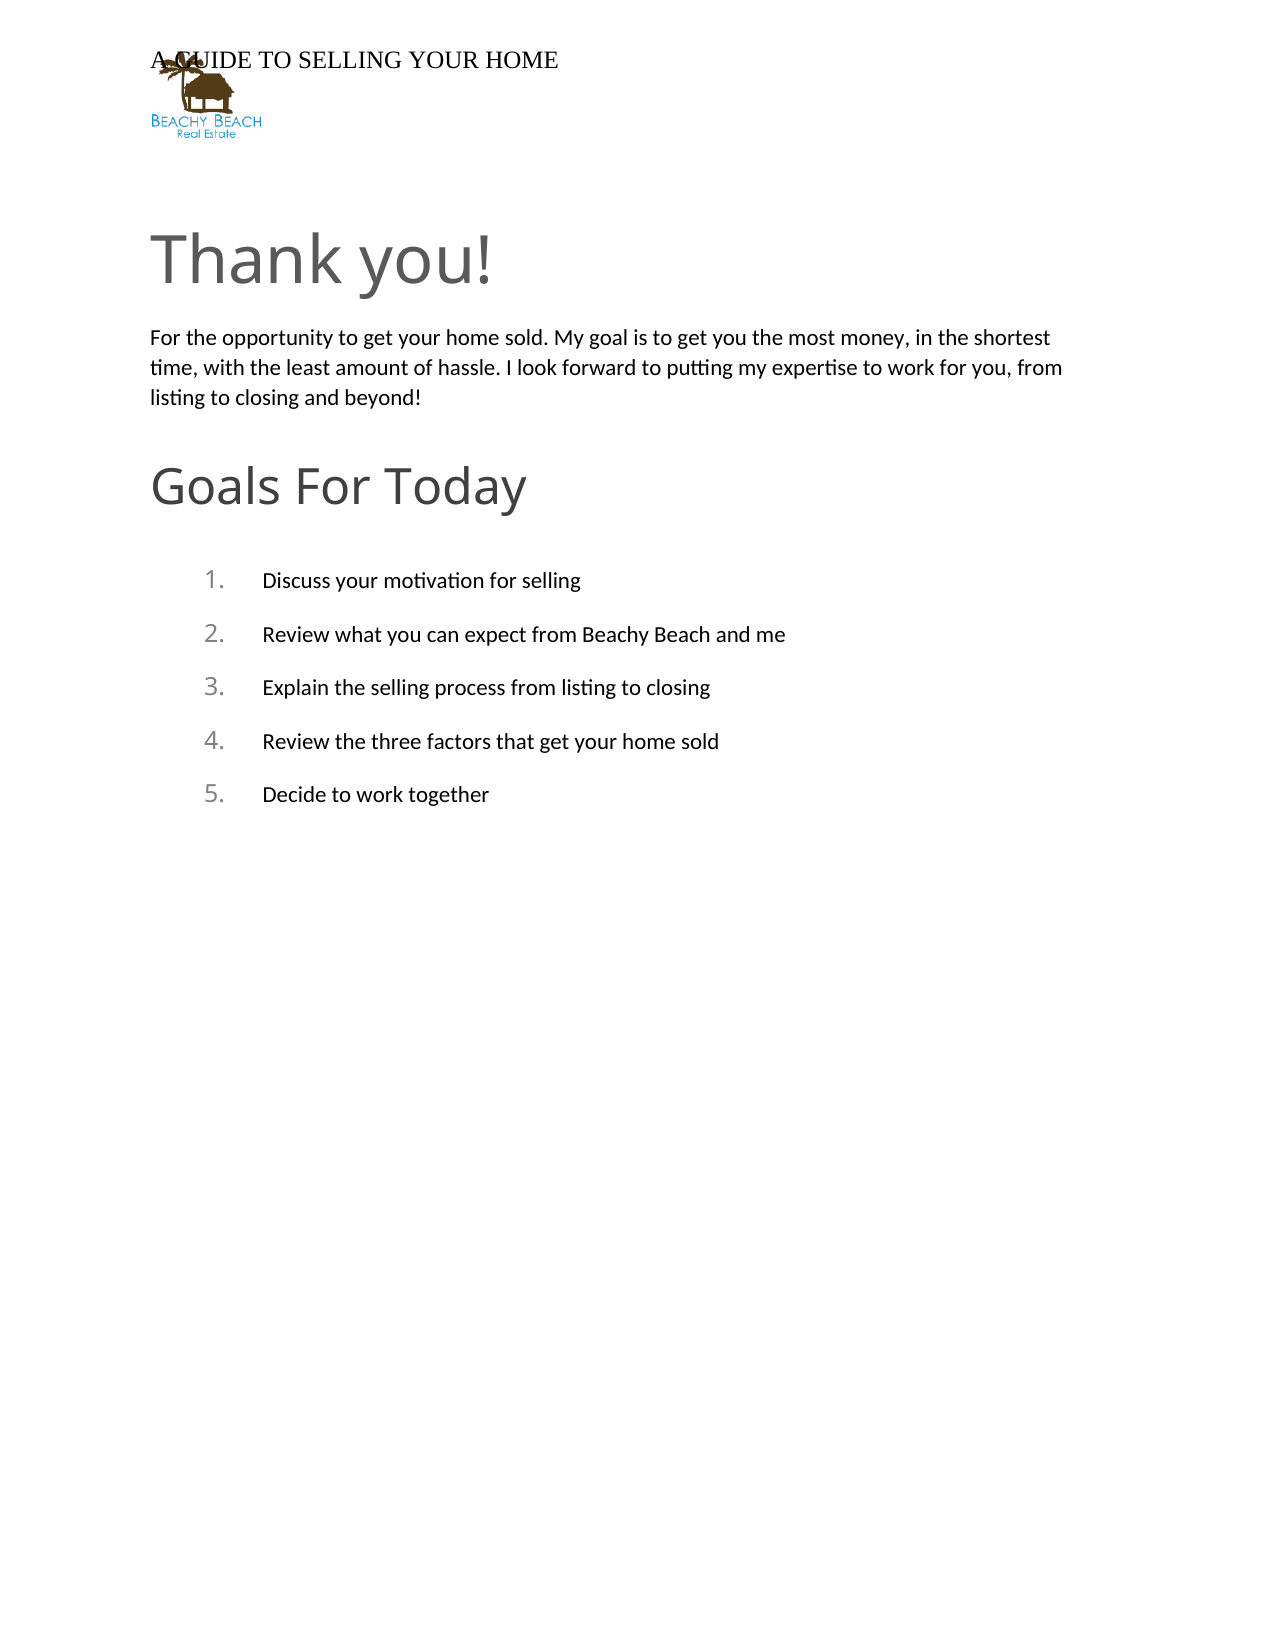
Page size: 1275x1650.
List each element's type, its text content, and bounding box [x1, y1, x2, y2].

list Review what you can expect from Beachy Beach and me [225, 616, 1087, 650]
list Review the three factors that get your home sold [225, 722, 1087, 757]
list Decide to work together [225, 776, 1087, 810]
list Discuss your motivation for selling [225, 562, 1087, 596]
subtitle Goals For Today [150, 451, 1087, 519]
text For the opportunity to get your home sold. My goal is to get you the most money, in the shortest time, with the least amount of hassle. I look forward to putting my expertise to work for you, from listing to closing and beyond! [150, 323, 1087, 411]
subtitle Thank you! [150, 212, 1087, 303]
picture [150, 48, 263, 139]
list Explain the selling process from listing to closing [225, 669, 1087, 703]
